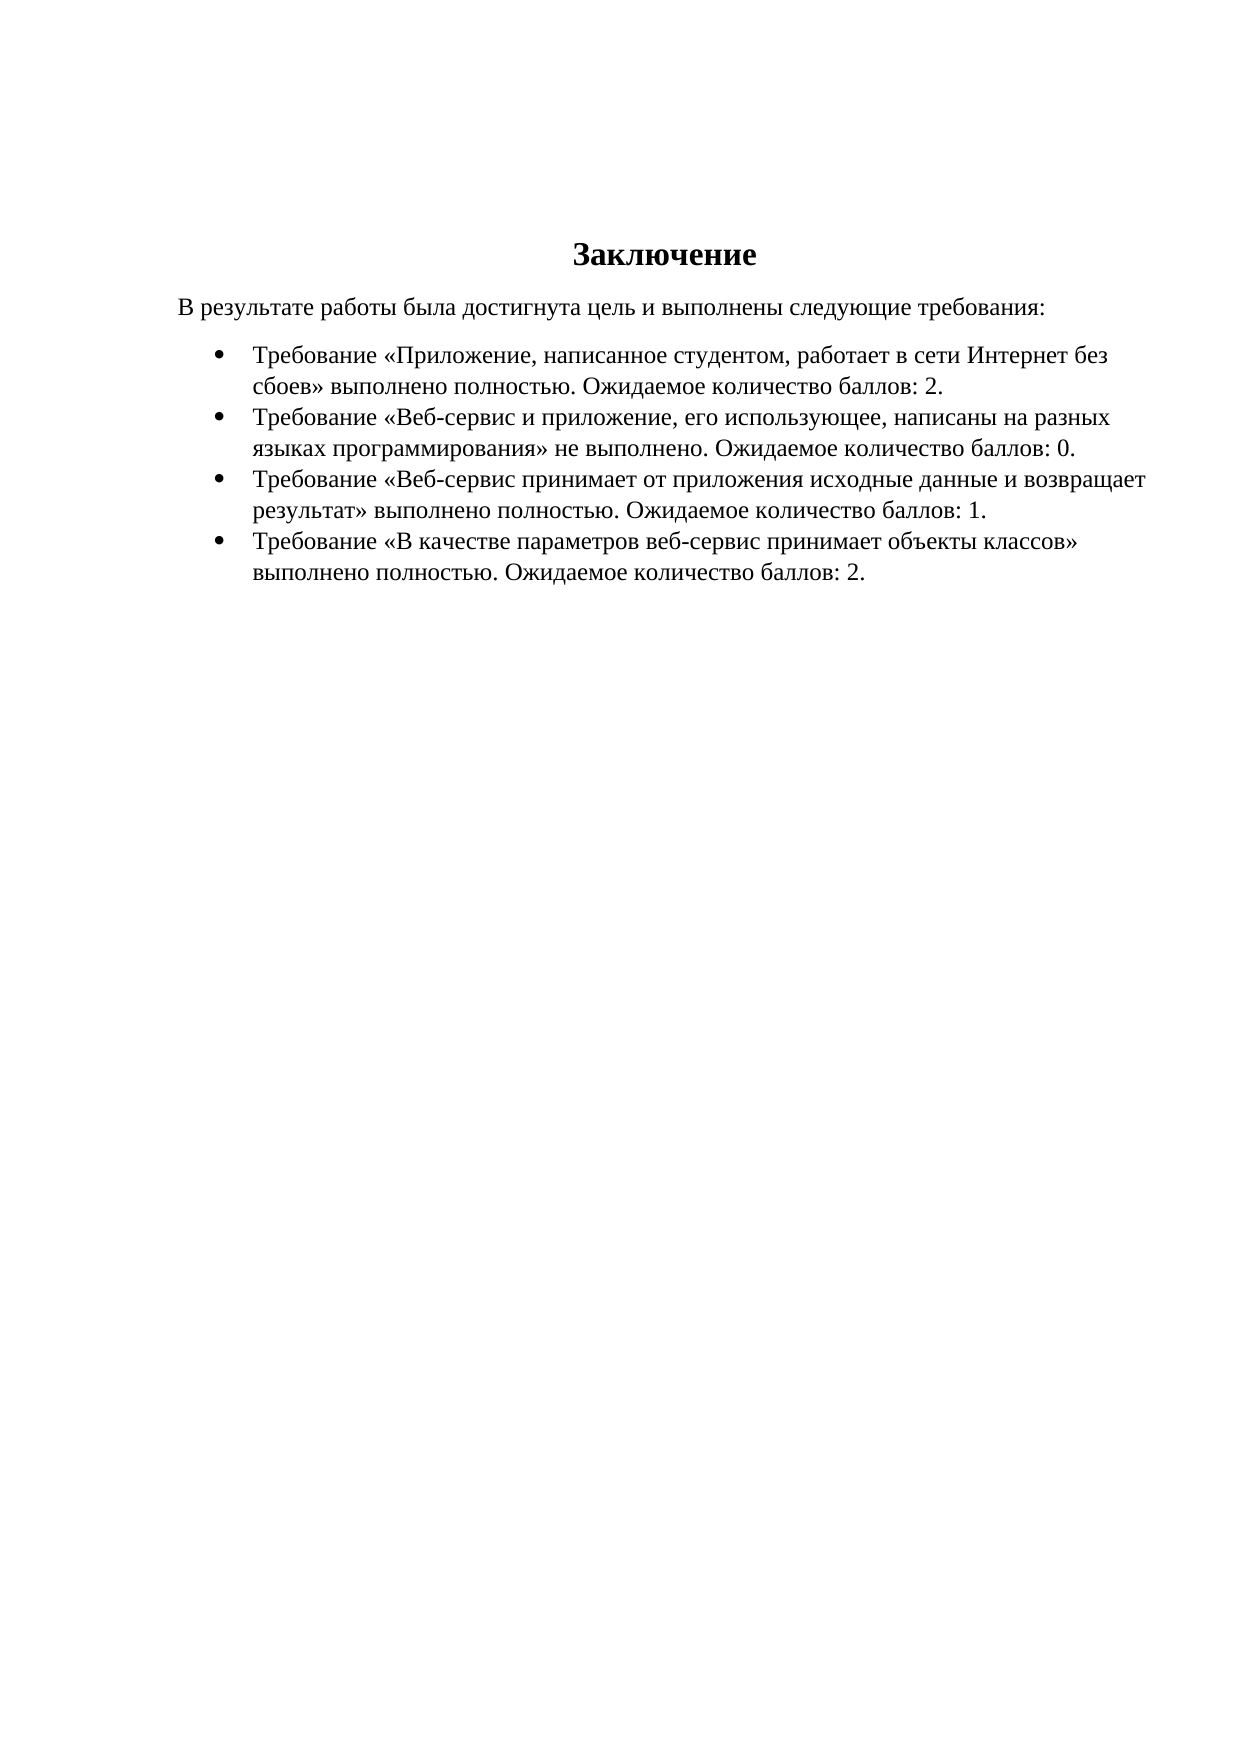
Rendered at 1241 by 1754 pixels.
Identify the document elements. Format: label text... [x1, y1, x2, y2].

text В результате работы была достигнута цель и выполнены следующие требования: [177, 292, 1152, 321]
list Требование «В качестве параметров веб-сервис принимает объекты классов» выполнено полностью. Ожидаемое количество баллов: 2. [215, 526, 1152, 586]
list Требование «Приложение, написанное студентом, работает в сети Интернет без сбоев» выполнено полностью. Ожидаемое количество баллов: 2. [215, 340, 1152, 400]
text Заключение [177, 234, 1152, 272]
list Требование «Веб-сервис и приложение, его использующее, написаны на разных языках программирования» не выполнено. Ожидаемое количество баллов: 0. [215, 402, 1152, 462]
list Требование «Веб-сервис принимает от приложения исходные данные и возвращает результат» выполнено полностью. Ожидаемое количество баллов: 1. [215, 464, 1152, 524]
